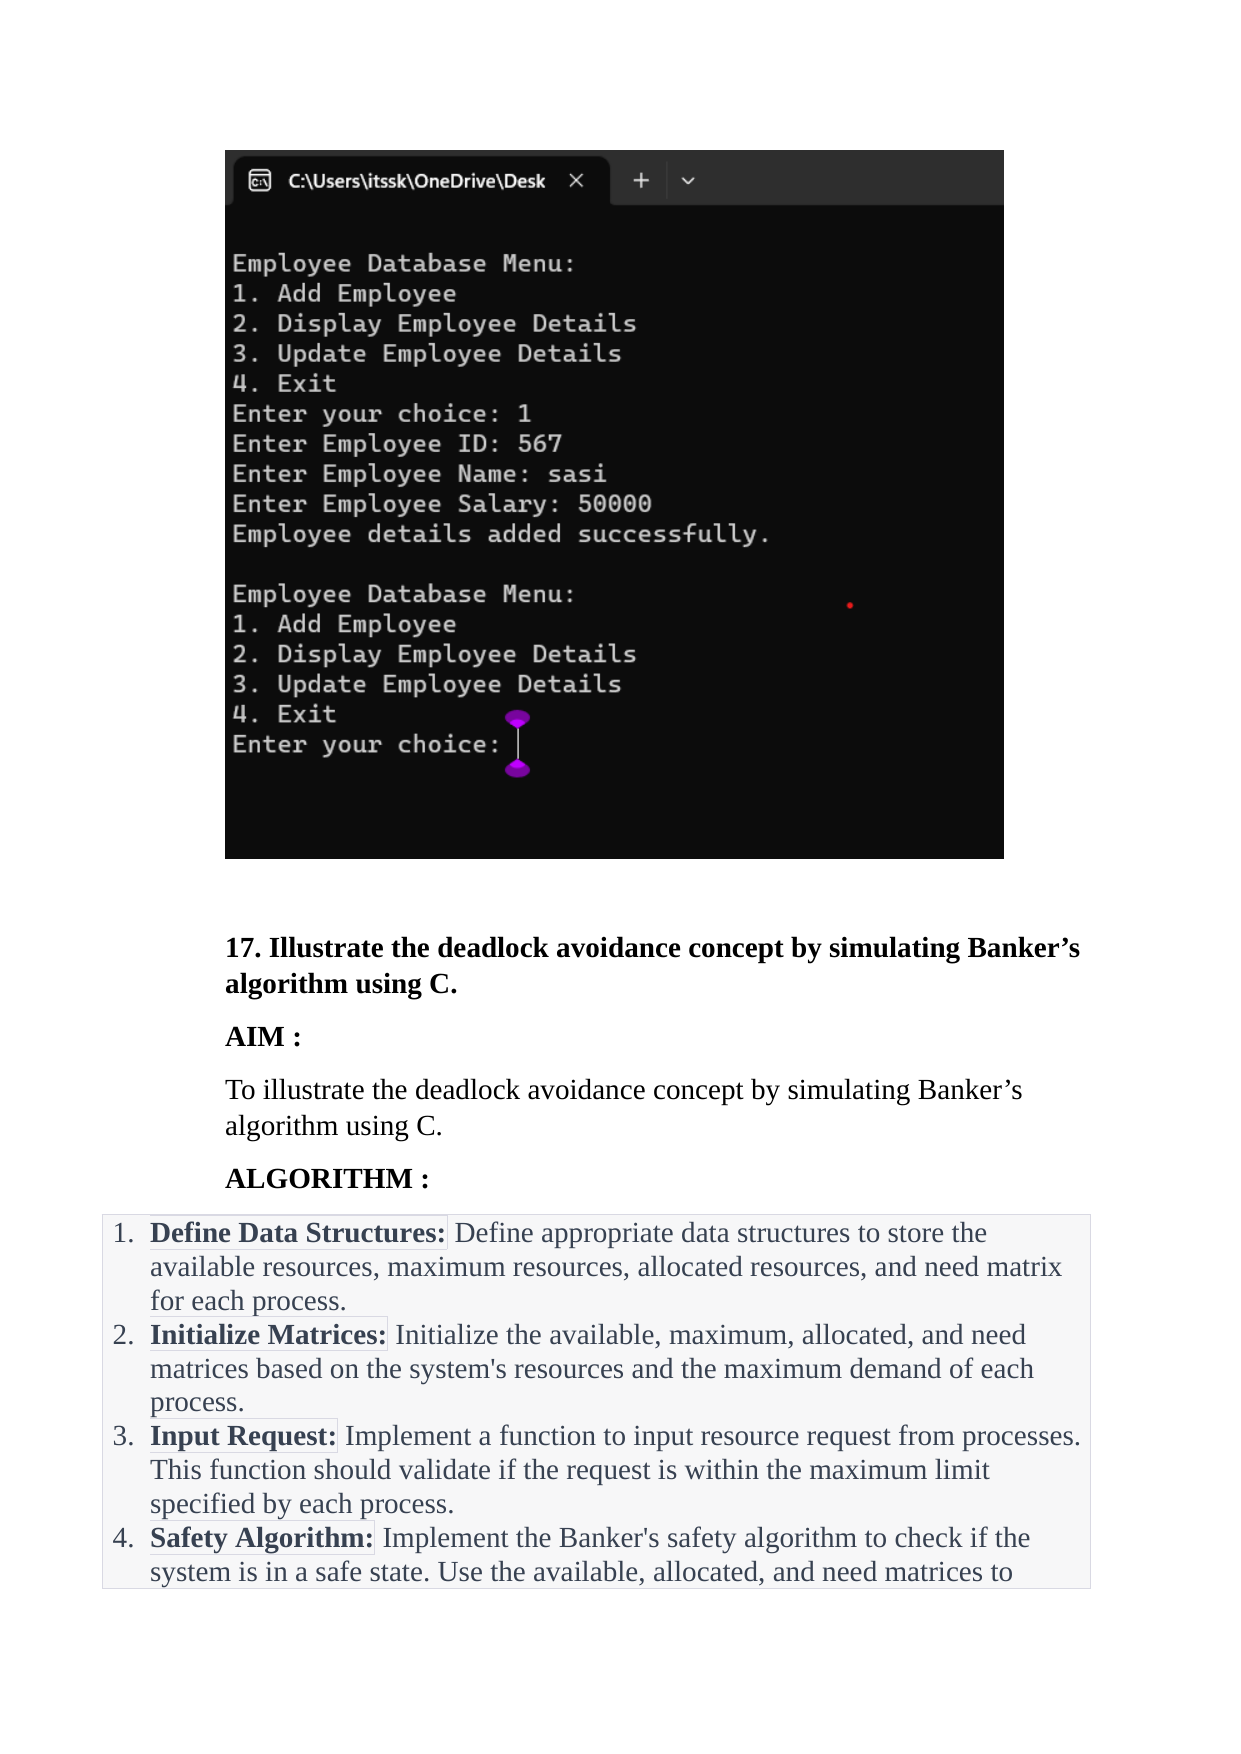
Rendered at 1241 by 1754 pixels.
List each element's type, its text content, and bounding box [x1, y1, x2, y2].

text 17. Illustrate the deadlock avoidance concept by simulating Banker’s algorithm using C. [225, 931, 1090, 1000]
list Initialize Matrices: Initialize the available, maximum, allocated, and need matrices based on the system's resources and the maximum demand of each process. [103, 1316, 1090, 1417]
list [103, 1519, 1090, 1588]
text AIM : [225, 1019, 1090, 1053]
picture [225, 150, 1004, 859]
list Input Request: Implement a function to input resource request from processes. This function should validate if the request is within the maximum limit specified by each process. [103, 1417, 1090, 1519]
text ALGORITHM : [225, 1161, 1090, 1195]
list Define Data Structures: Define appropriate data structures to store the available resources, maximum resources, allocated resources, and need matrix for each process. [103, 1215, 1090, 1316]
text To illustrate the deadlock avoidance concept by simulating Banker’s algorithm using C. [225, 1072, 1090, 1142]
